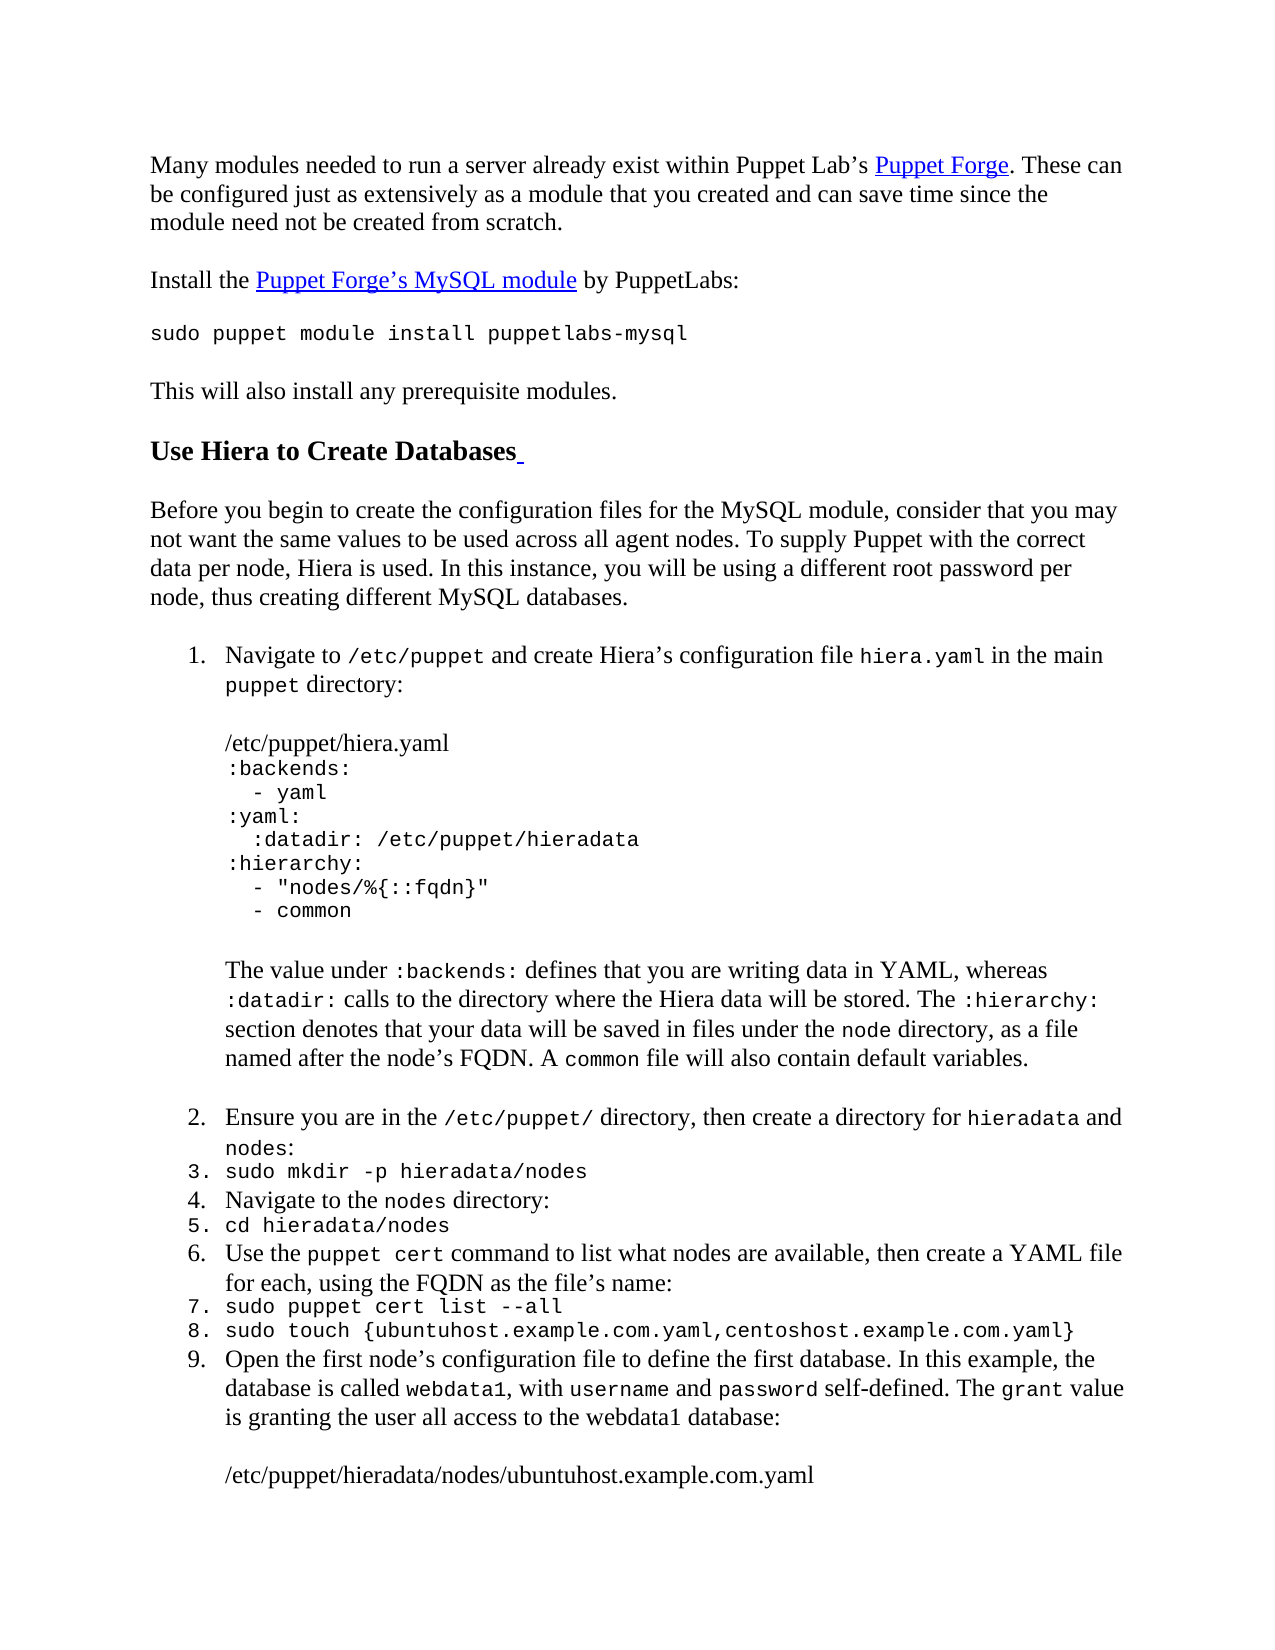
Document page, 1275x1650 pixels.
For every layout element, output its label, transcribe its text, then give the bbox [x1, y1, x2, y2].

text Before you begin to create the configuration files for the MySQL module, consider that you may not want the same values to be used across all agent nodes. To supply Puppet with the correct data per node, Hiera is used. In this instance, you will be using a different root password per node, thus creating different MySQL databases. [150, 496, 1125, 611]
list Ensure you are in the /etc/puppet/ directory, then create a directory for hieradata and nodes: [187, 1102, 1125, 1161]
table_header :backends: - yaml :yaml: :datadir: /etc/puppet/hieradata :hierarchy: - "nodes/%{::fqdn}" - common [225, 757, 647, 926]
list sudo touch {ubuntuhost.example.com.yaml,centoshost.example.com.yaml} [187, 1320, 1125, 1344]
text This will also install any prerequisite modules. [150, 376, 1125, 405]
list Open the first node’s configuration file to define the first database. In this example, the database is called webdata1, with username and password self-defined. The grant value is granting the user all access to the webdata1 database: [187, 1344, 1125, 1431]
text /etc/puppet/hiera.yaml [225, 728, 1125, 757]
text Many modules needed to run a server already exist within Puppet Lab’s Puppet Forge. These can be configured just as extensively as a module that you created and can save time since the module need not be created from scratch. [150, 150, 1125, 236]
list Navigate to the nodes directory: [187, 1185, 1125, 1214]
list cd hieradata/nodes [187, 1214, 1125, 1238]
text Install the Puppet Forge’s MySQL module by PuppetLabs: [150, 265, 1125, 294]
list sudo puppet cert list --all [187, 1297, 1125, 1320]
list sudo mkdir -p hieradata/nodes [187, 1161, 1125, 1185]
text The value under :backends: defines that you are writing data in YAML, whereas :datadir: calls to the directory where the Hiera data will be stored. The :hierarchy: section denotes that your data will be saved in files under the node directory, as a file named after the node’s FQDN. A common file will also contain default variables. [225, 955, 1125, 1073]
text sudo puppet module install puppetlabs-mysql [150, 323, 1125, 347]
text /etc/puppet/hieradata/nodes/ubuntuhost.example.com.yaml [225, 1460, 1125, 1489]
text Use Hiera to Create Databases [150, 434, 1125, 466]
list Use the puppet cert command to list what nodes are available, then create a YAML file for each, using the FQDN as the file’s name: [187, 1238, 1125, 1297]
list Navigate to /etc/puppet and create Hiera’s configuration file hiera.yaml in the main puppet directory: [187, 640, 1125, 699]
